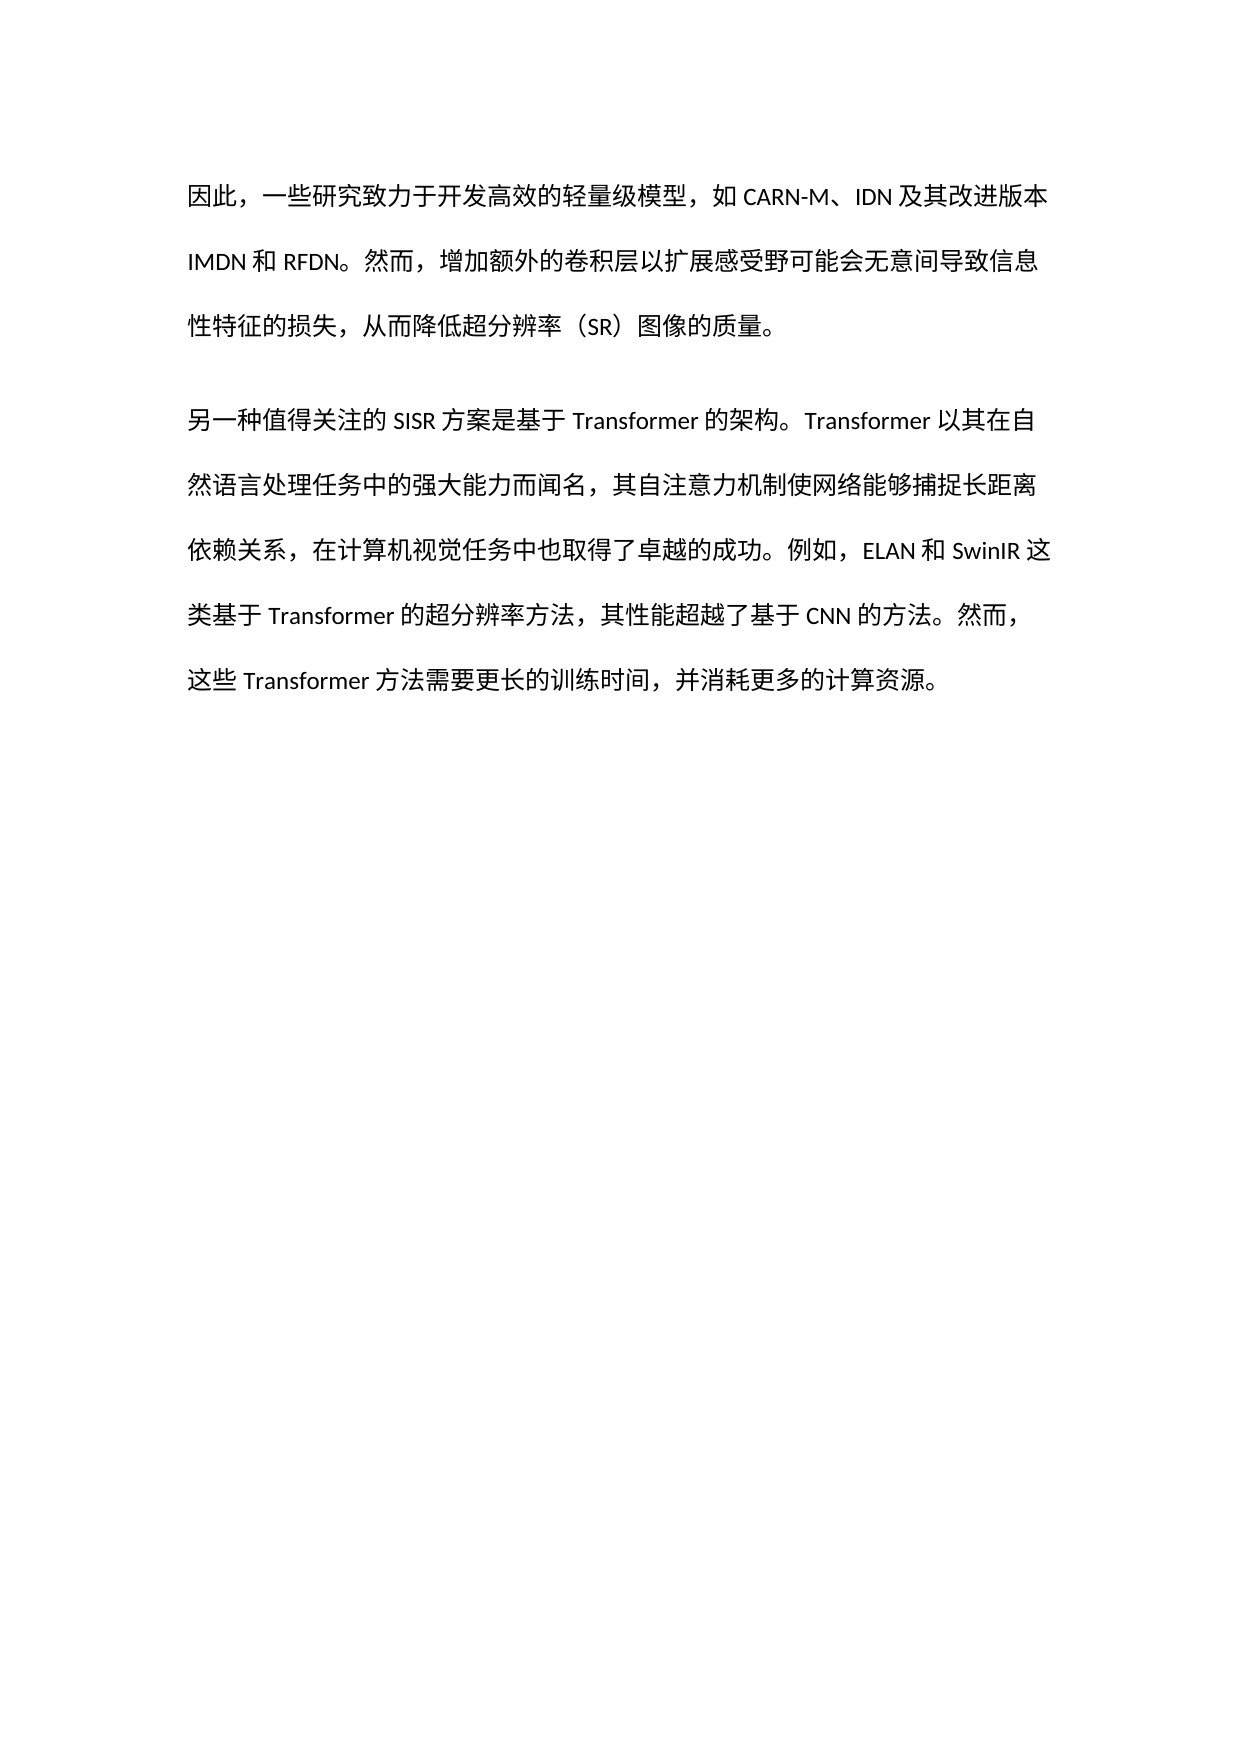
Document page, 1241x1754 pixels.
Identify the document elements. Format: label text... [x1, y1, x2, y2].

text 因此，一些研究致力于开发高效的轻量级模型，如 CARN-M、IDN 及其改进版本 IMDN 和 RFDN。然而，增加额外的卷积层以扩展感受野可能会无意间导致信息性特征的损失，从而降低超分辨率（SR）图像的质量。 [187, 162, 1053, 357]
text 另一种值得关注的 SISR 方案是基于 Transformer 的架构。Transformer 以其在自然语言处理任务中的强大能力而闻名，其自注意力机制使网络能够捕捉长距离依赖关系，在计算机视觉任务中也取得了卓越的成功。例如，ELAN 和 SwinIR 这类基于 Transformer 的超分辨率方法，其性能超越了基于 CNN 的方法。然而，这些 Transformer 方法需要更长的训练时间，并消耗更多的计算资源。 [187, 386, 1053, 711]
